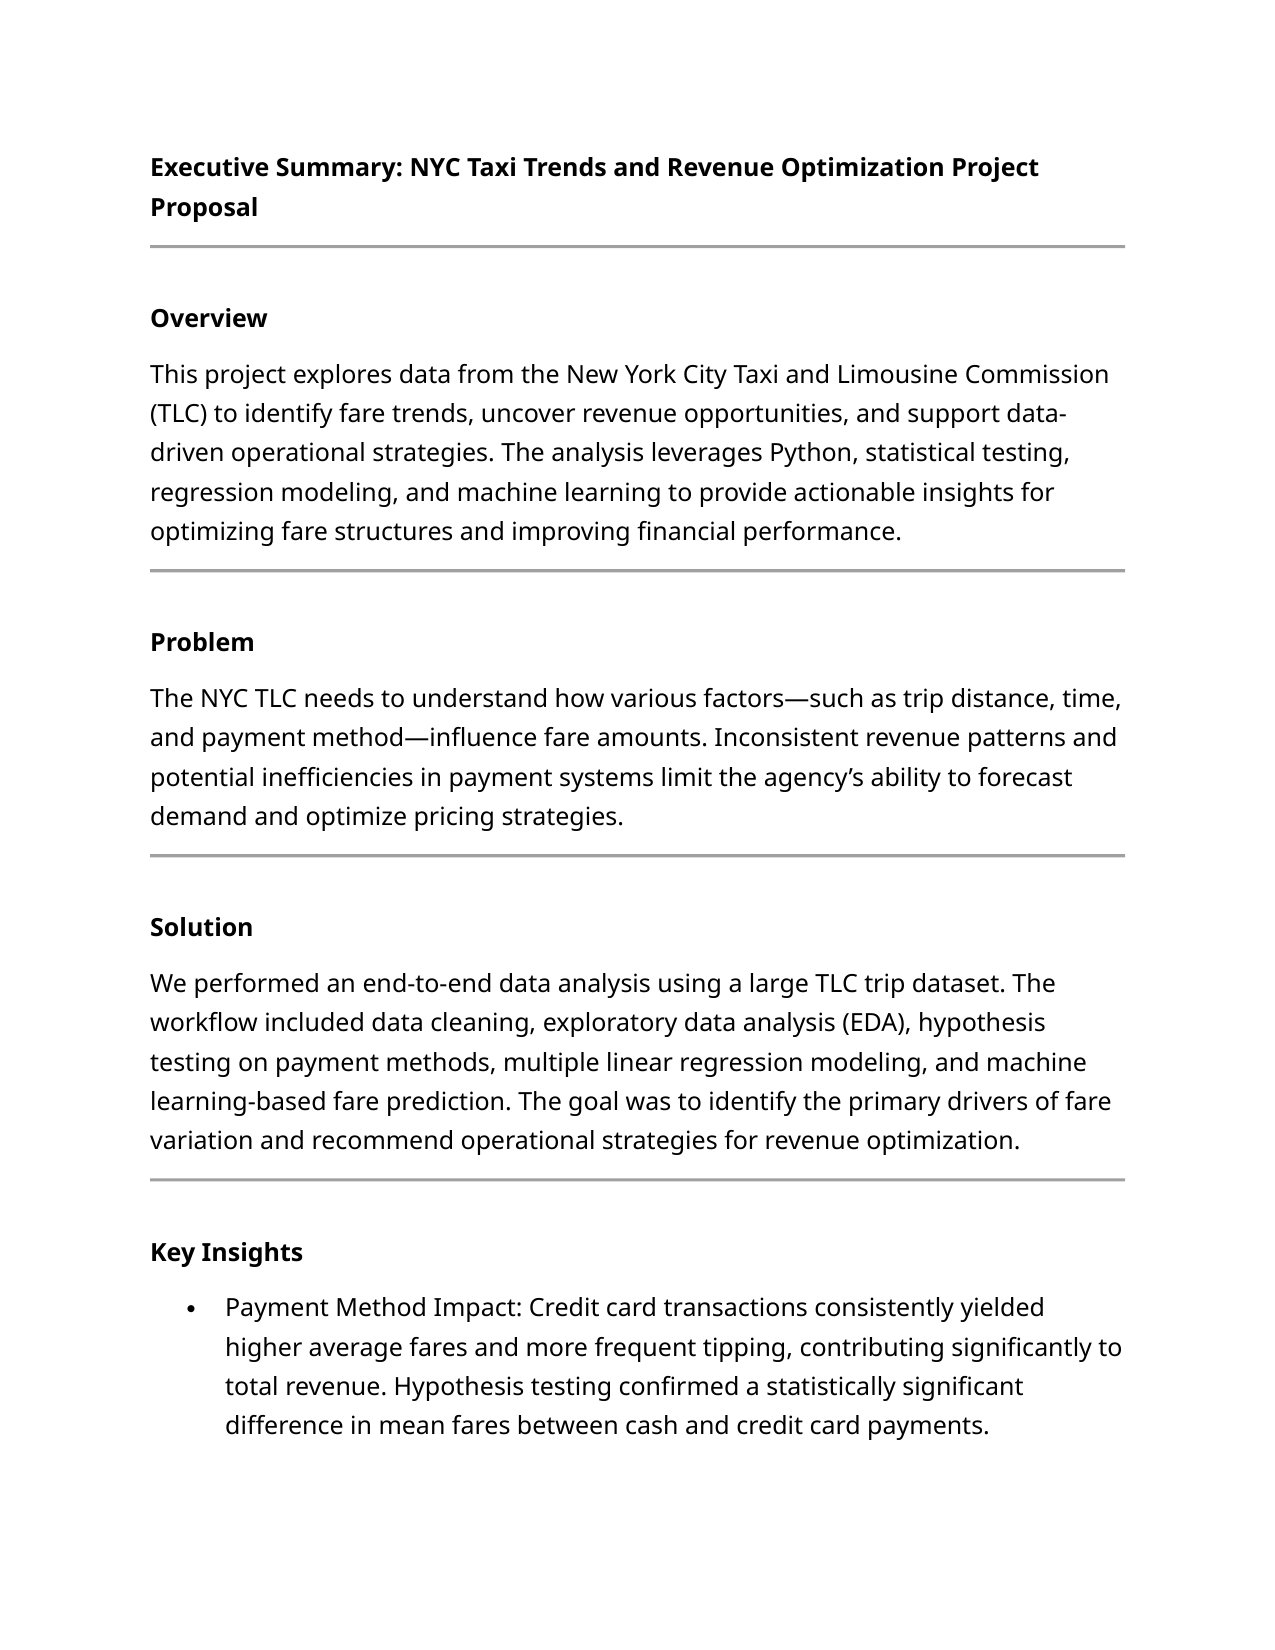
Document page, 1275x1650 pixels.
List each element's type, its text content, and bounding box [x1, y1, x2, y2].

text This project explores data from the New York City Taxi and Limousine Commission (TLC) to identify fare trends, uncover revenue opportunities, and support data-driven operational strategies. The analysis leverages Python, statistical testing, regression modeling, and machine learning to provide actionable insights for optimizing fare structures and improving financial performance. [150, 357, 1125, 547]
text Problem [150, 625, 1125, 659]
text Solution [150, 910, 1125, 944]
text We performed an end-to-end data analysis using a large TLC trip dataset. The workflow included data cleaning, exploratory data analysis (EDA), hypothesis testing on payment methods, multiple linear regression modeling, and machine learning-based fare prediction. The goal was to identify the primary drivers of fare variation and recommend operational strategies for revenue optimization. [150, 966, 1125, 1157]
text Overview [150, 301, 1125, 335]
text Key Insights [150, 1234, 1125, 1268]
text The NYC TLC needs to understand how various factors—such as trip distance, time, and payment method—influence fare amounts. Inconsistent revenue patterns and potential inefficiencies in payment systems limit the agency’s ability to forecast demand and optimize pricing strategies. [150, 681, 1125, 832]
list Payment Method Impact: Credit card transactions consistently yielded higher average fares and more frequent tipping, contributing significantly to total revenue. Hypothesis testing confirmed a statistically significant difference in mean fares between cash and credit card payments. [187, 1290, 1125, 1442]
text Executive Summary: NYC Taxi Trends and Revenue Optimization Project Proposal [150, 150, 1125, 223]
